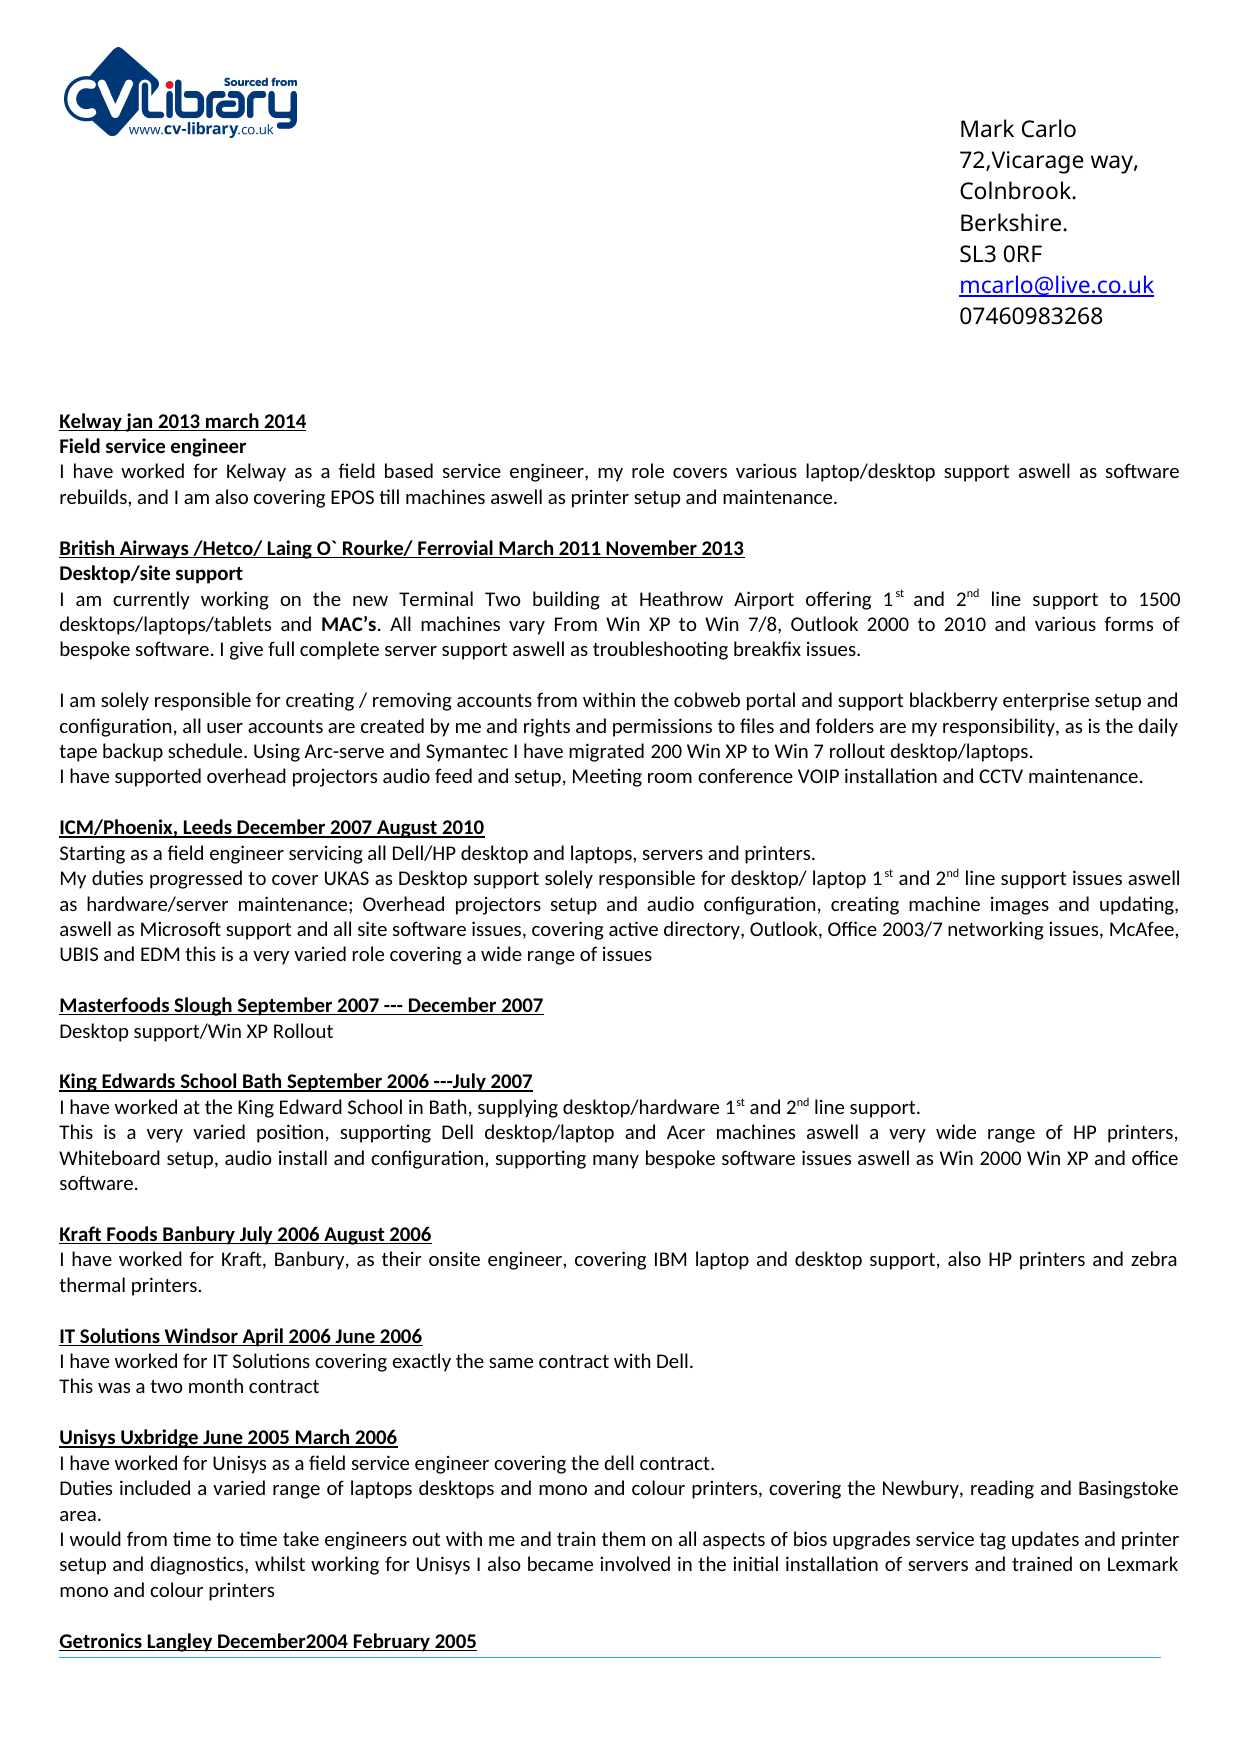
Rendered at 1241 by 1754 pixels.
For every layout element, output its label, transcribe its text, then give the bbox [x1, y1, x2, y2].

text Getronics Langley December2004 February 2005 [59, 1628, 1181, 1653]
text I am solely responsible for creating / removing accounts from within the cobweb portal and support blackberry enterprise setup and configuration, all user accounts are created by me and rights and permissions to files and folders are my responsibility, as is the daily tape backup schedule. Using Arc-serve and Symantec I have migrated 200 Win XP to Win 7 rollout desktop/laptops. [59, 687, 1181, 764]
text ICM/Phoenix, Leeds December 2007 August 2010 [59, 814, 1181, 840]
text I have worked for Unisys as a field service engineer covering the dell contract. [59, 1450, 1181, 1475]
text Masterfoods Slough September 2007 --- December 2007 [59, 992, 1181, 1018]
text I have worked at the King Edward School in Bath, supplying desktop/hardware 1st and 2nd line support. [59, 1094, 1181, 1119]
text I am currently working on the new Terminal Two building at Heathrow Airport offering 1st and 2nd line support to 1500 desktops/laptops/tablets and MAC’s. All machines vary From Win XP to Win 7/8, Outlook 2000 to 2010 and various forms of bespoke software. I give full complete server support aswell as troubleshooting breakfix issues. [59, 586, 1181, 662]
text Duties included a varied range of laptops desktops and mono and colour printers, covering the Newbury, reading and Basingstoke area. [59, 1475, 1181, 1526]
text Starting as a field engineer servicing all Dell/HP desktop and laptops, servers and printers. [59, 840, 1181, 865]
text British Airways /Hetco/ Laing O` Rourke/ Ferrovial March 2011 November 2013 [59, 535, 1181, 560]
text Field service engineer [59, 433, 1181, 459]
text King Edwards School Bath September 2006 ---July 2007 [59, 1069, 1181, 1094]
text Desktop support/Win XP Rollout [59, 1018, 1181, 1043]
text I would from time to time take engineers out with me and train them on all aspects of bios upgrades service tag updates and printer setup and diagnostics, whilst working for Unisys I also became involved in the initial installation of servers and trained on Lexmark mono and colour printers [59, 1526, 1181, 1602]
text I have worked for IT Solutions covering exactly the same contract with Dell. [59, 1348, 1181, 1374]
text This was a two month contract [59, 1374, 1181, 1399]
text IT Solutions Windsor April 2006 June 2006 [59, 1323, 1181, 1348]
text Kelway jan 2013 march 2014 [59, 408, 1181, 433]
text I have supported overhead projectors audio feed and setup, Meeting room conference VOIP installation and CCTV maintenance. [59, 764, 1181, 789]
text Kraft Foods Banbury July 2006 August 2006 [59, 1221, 1181, 1247]
text I have worked for Kelway as a field based service engineer, my role covers various laptop/desktop support aswell as software rebuilds, and I am also covering EPOS till machines aswell as printer setup and maintenance. [59, 459, 1181, 509]
text My duties progressed to cover UKAS as Desktop support solely responsible for desktop/ laptop 1st and 2nd line support issues aswell as hardware/server maintenance; Overhead projectors setup and audio configuration, creating machine images and updating, aswell as Microsoft support and all site software issues, covering active directory, Outlook, Office 2003/7 networking issues, McAfee, UBIS and EDM this is a very varied role covering a wide range of issues [59, 865, 1181, 967]
text I have worked for Kraft, Banbury, as their onsite engineer, covering IBM laptop and desktop support, also HP printers and zebra thermal printers. [59, 1247, 1181, 1297]
text This is a very varied position, supporting Dell desktop/laptop and Acer machines aswell a very wide range of HP printers, Whiteboard setup, audio install and configuration, supporting many bespoke software issues aswell as Win 2000 Win XP and office software. [59, 1119, 1181, 1196]
text Unisys Uxbridge June 2005 March 2006 [59, 1424, 1181, 1450]
text Desktop/site support [59, 560, 1181, 586]
picture [59, 47, 302, 138]
